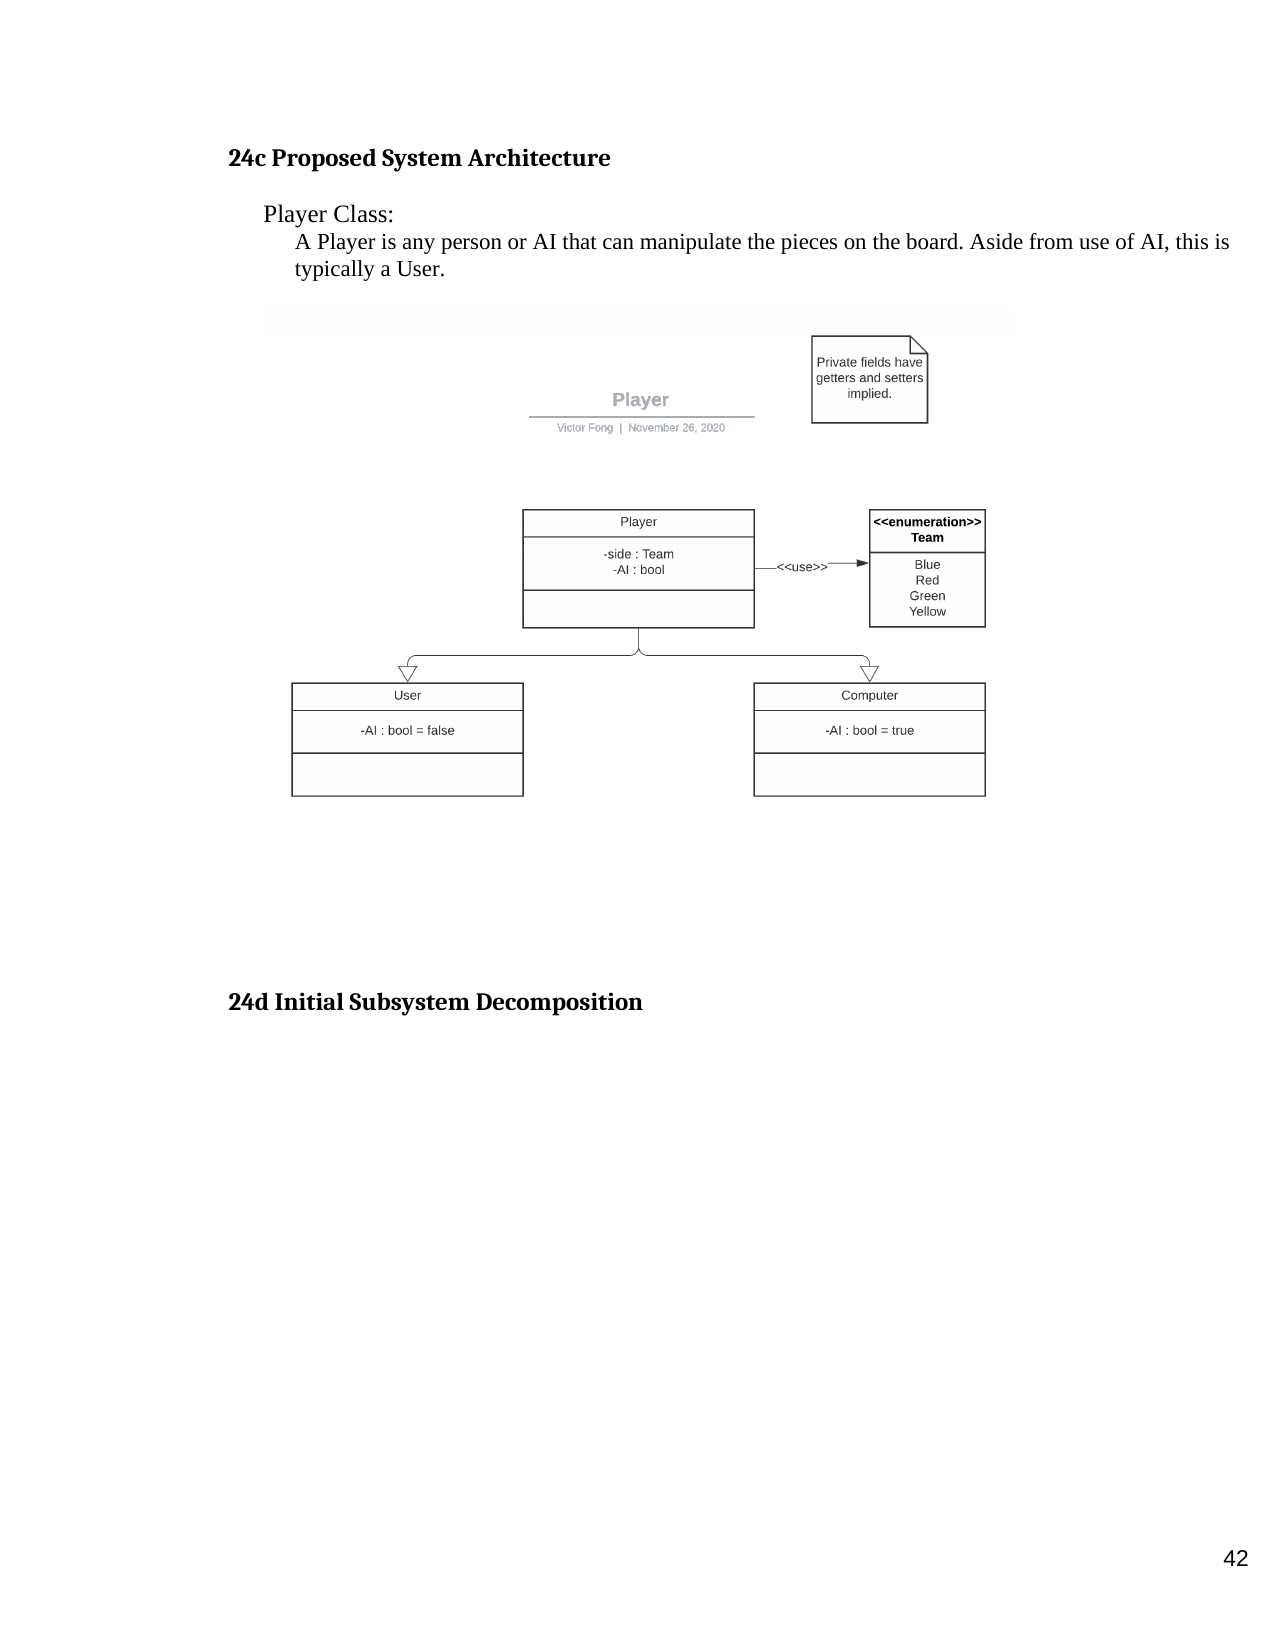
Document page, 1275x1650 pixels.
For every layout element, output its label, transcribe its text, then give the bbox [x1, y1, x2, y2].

text Player Class: [263, 199, 1248, 228]
text 24c Proposed System Architecture [228, 144, 1248, 173]
picture [263, 307, 1014, 825]
text 24d Initial Subsystem Decomposition [228, 988, 1248, 1017]
text A Player is any person or AI that can manipulate the pieces on the board. Aside from use of AI, this is typically a User. [294, 228, 1248, 281]
